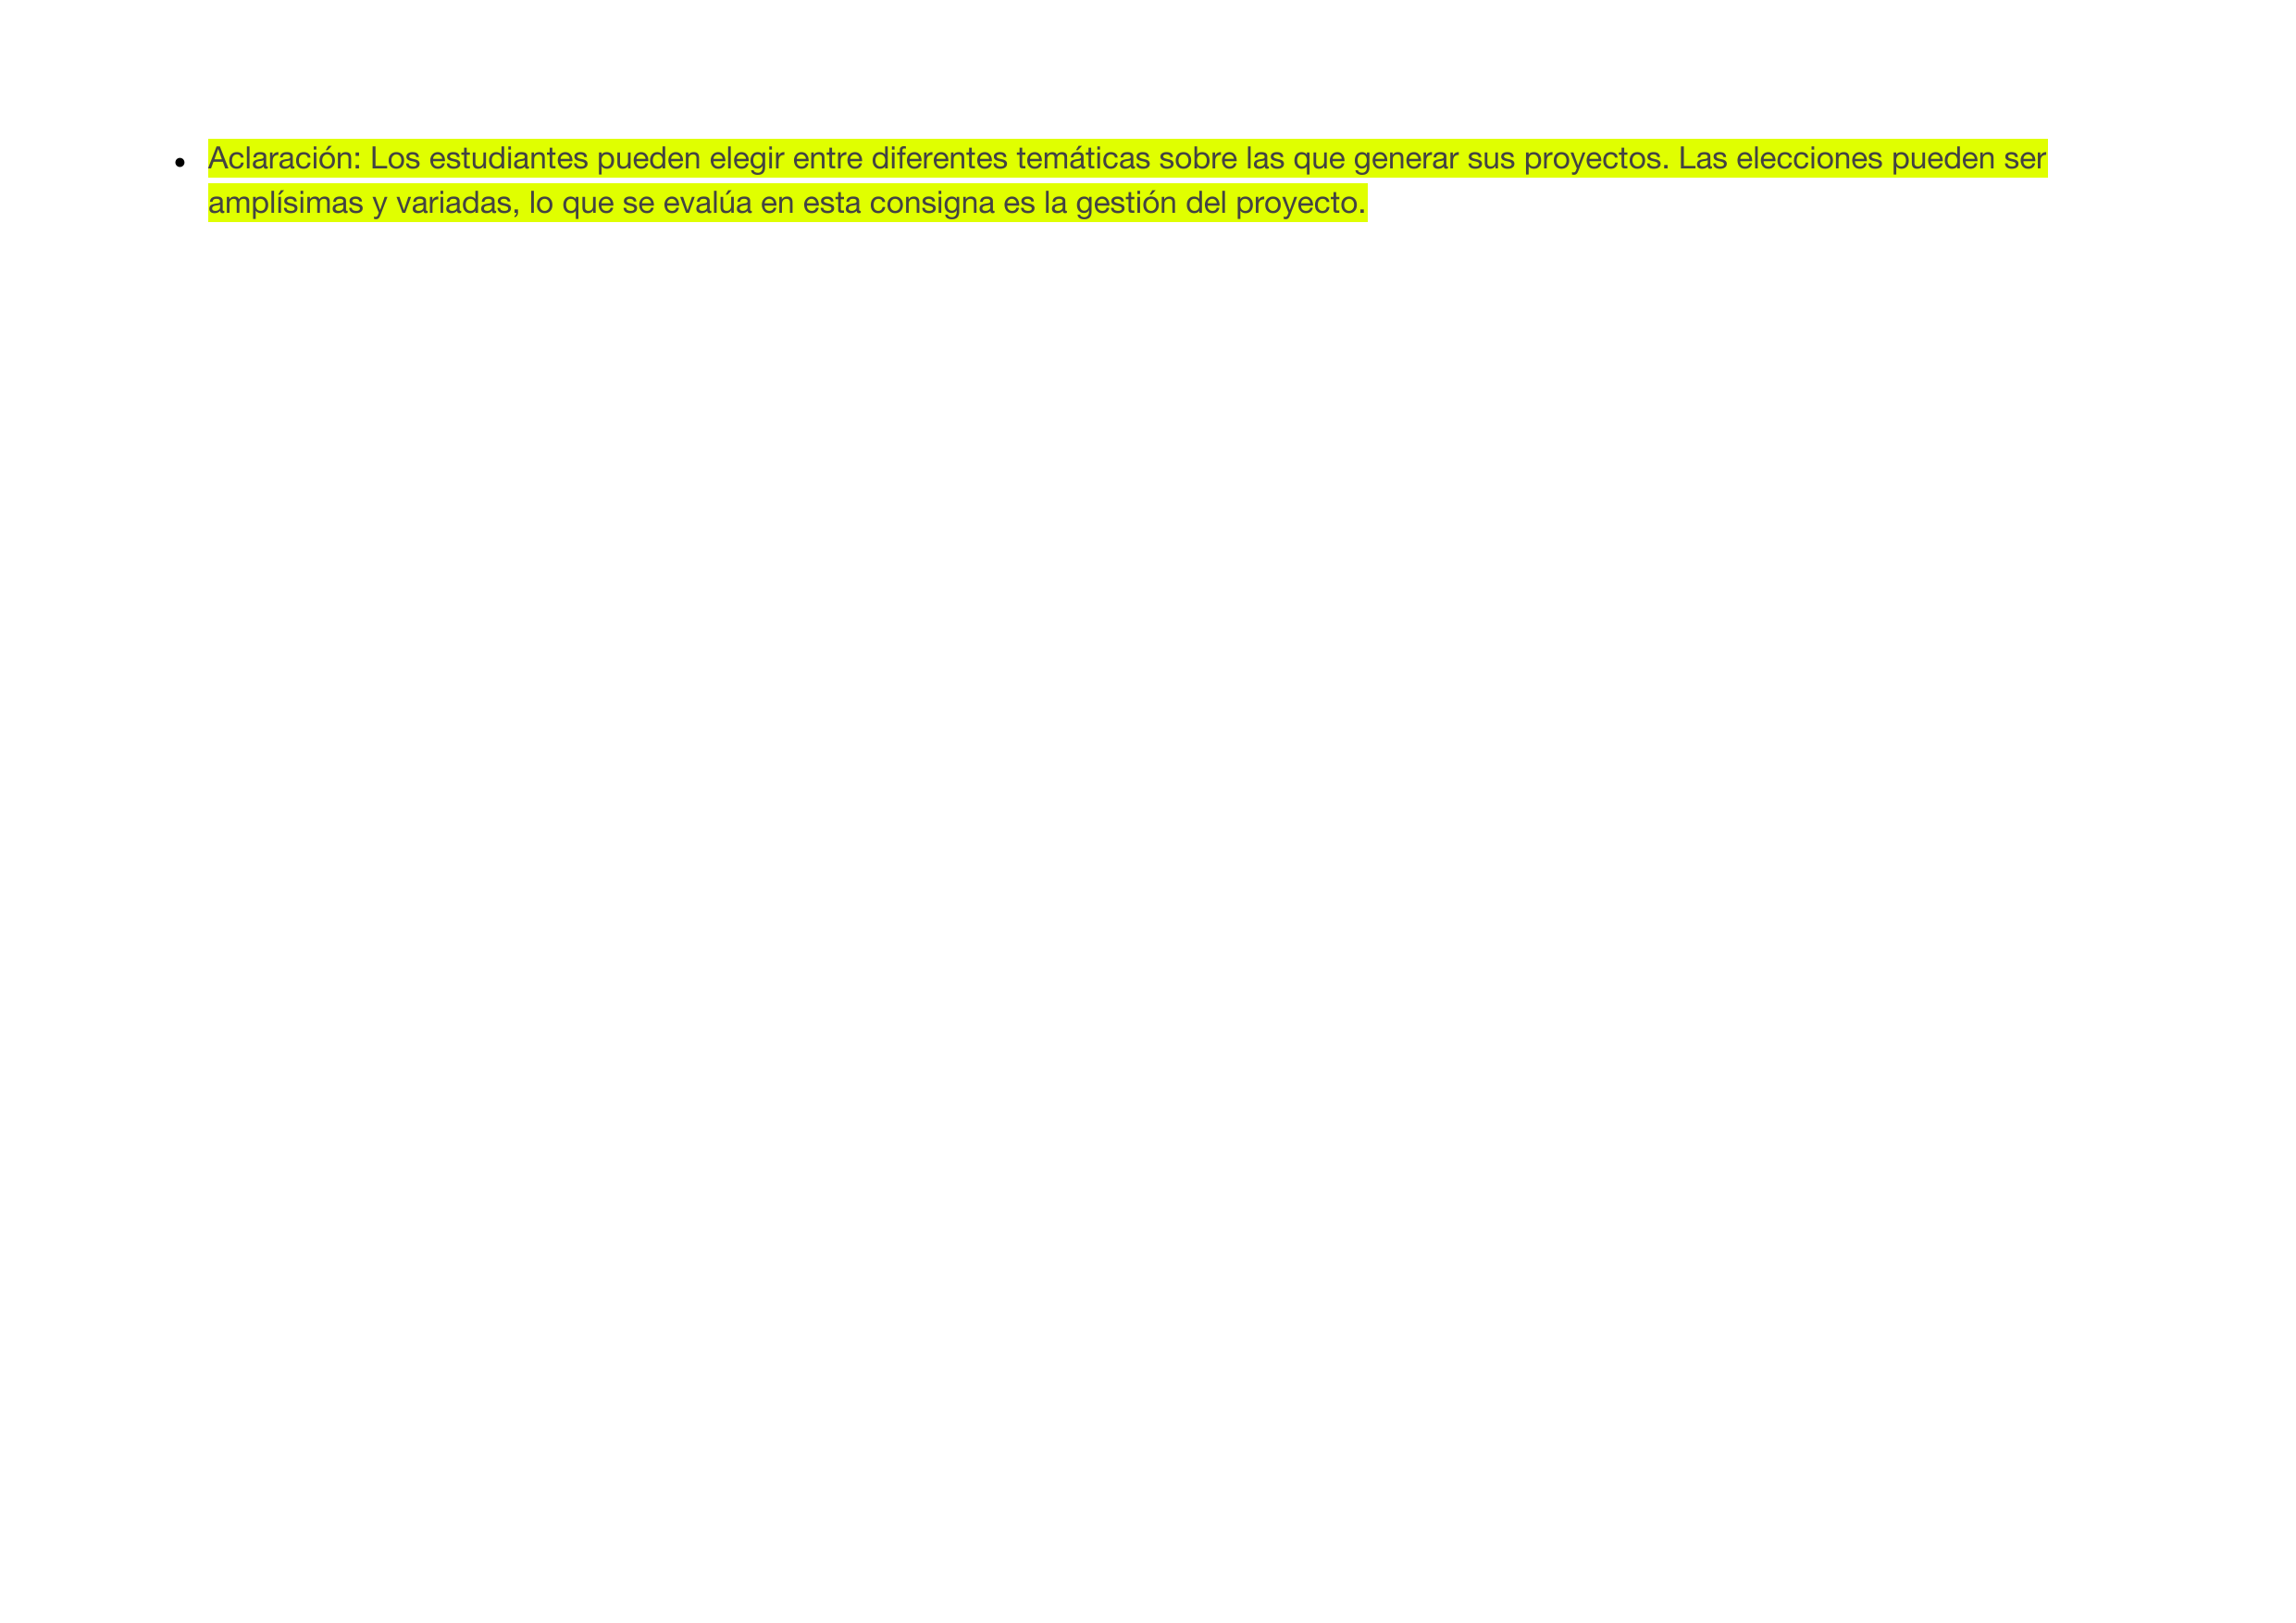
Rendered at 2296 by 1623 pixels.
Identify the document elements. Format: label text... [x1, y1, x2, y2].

list Aclaración: Los estudiantes pueden elegir entre diferentes temáticas sobre las que generar sus proyectos. Las elecciones pueden ser amplísimas y variadas, lo que se evalúa en esta consigna es la gestión del proyecto. [173, 139, 2156, 222]
